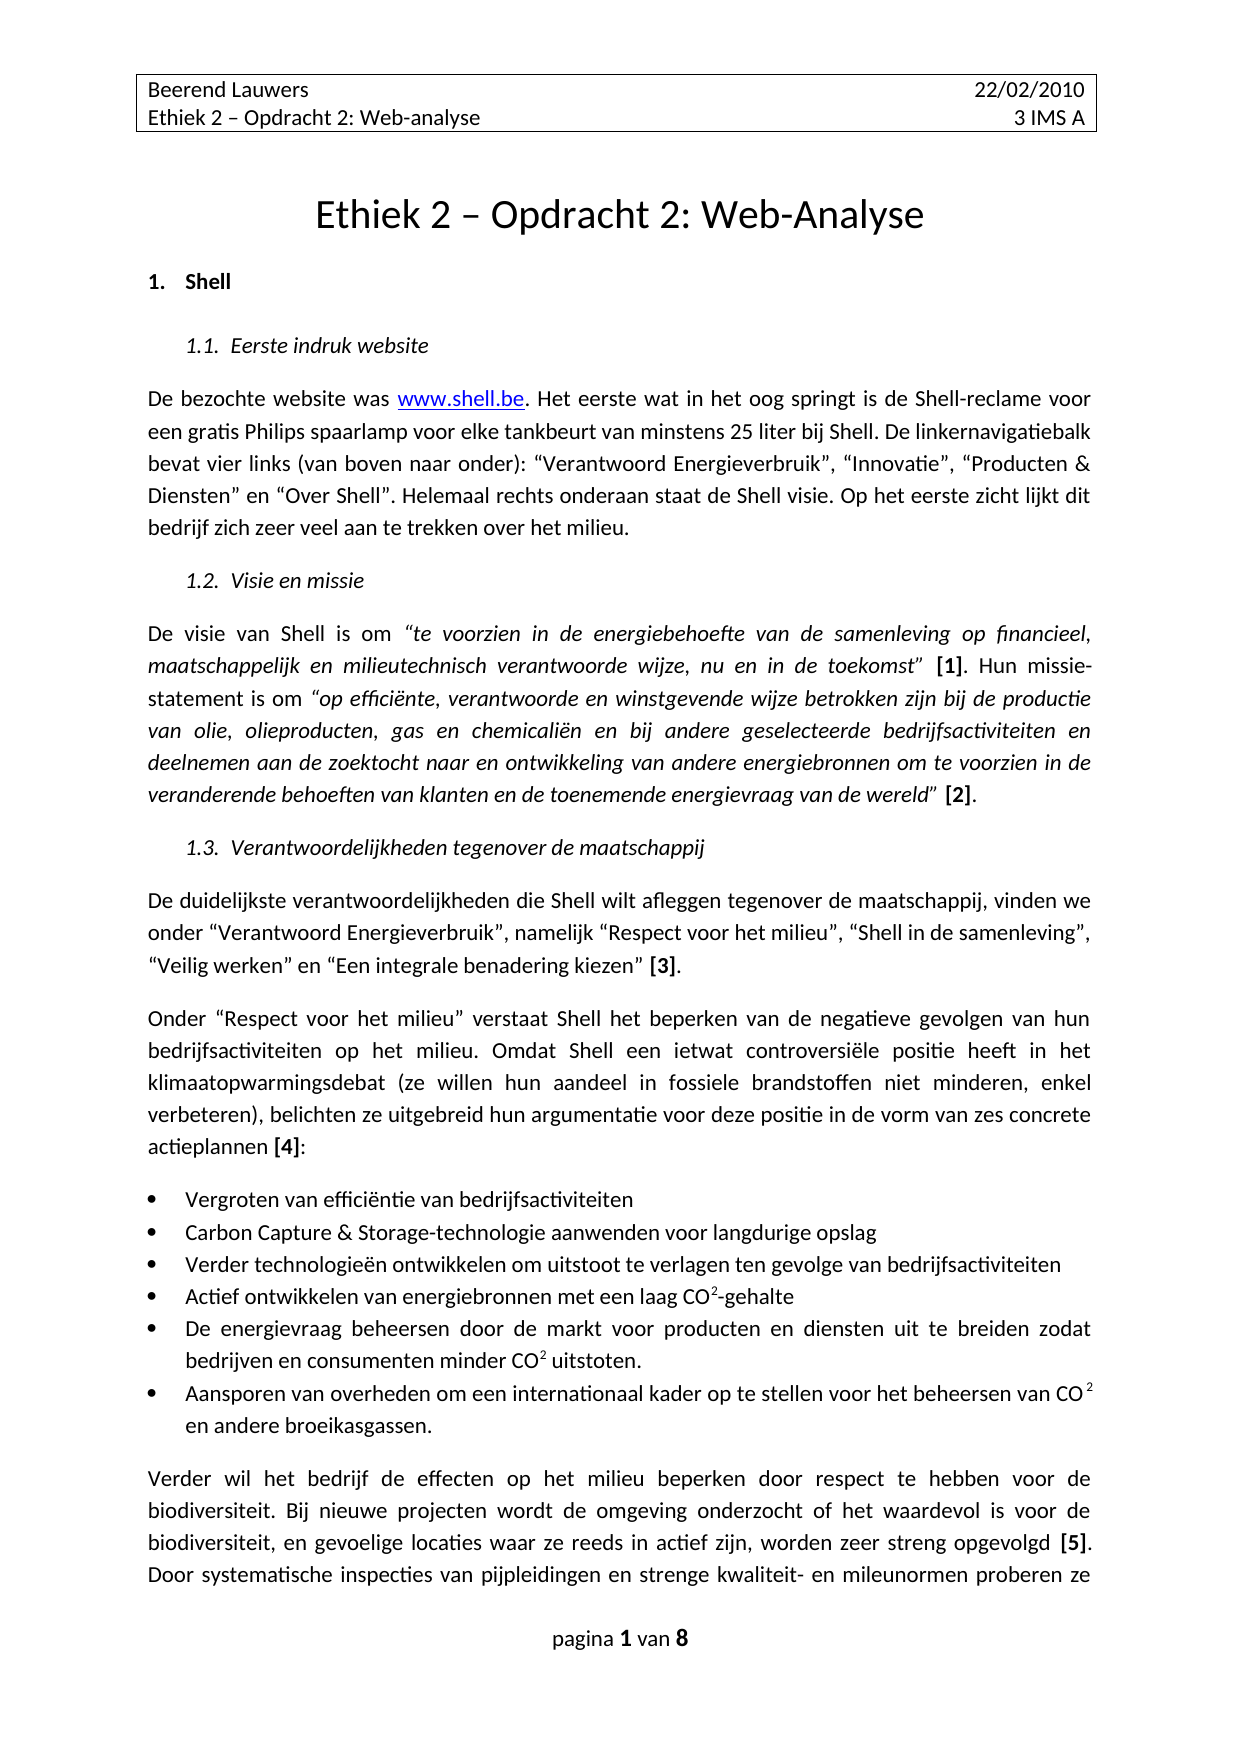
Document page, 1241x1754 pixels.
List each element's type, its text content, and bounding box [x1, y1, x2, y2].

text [148, 1464, 1093, 1588]
list De energievraag beheersen door de markt voor producten en diensten uit te breiden zodat bedrijven en consumenten minder CO2 uitstoten. [148, 1314, 1093, 1374]
text Ethiek 2 – Opdracht 2: Web-Analyse [148, 188, 1093, 239]
list Shell [148, 267, 1093, 295]
text De bezochte website was www.shell.be. Het eerste wat in het oog springt is de Shell-reclame voor een gratis Philips spaarlamp voor elke tankbeurt van minstens 25 liter bij Shell. De linkernavigatiebalk bevat vier links (van boven naar onder): “Verantwoord Energieverbruik”, “Innovatie”, “Producten & Diensten” en “Over Shell”. Helemaal rechts onderaan staat de Shell visie. Op het eerste zicht lijkt dit bedrijf zich zeer veel aan te trekken over het milieu. [148, 384, 1093, 541]
list Visie en missie [185, 566, 1093, 594]
list Carbon Capture & Storage-technologie aanwenden voor langdurige opslag [148, 1218, 1093, 1246]
text Onder “Respect voor het milieu” verstaat Shell het beperken van de negatieve gevolgen van hun bedrijfsactiviteiten op het milieu. Omdat Shell een ietwat controversiële positie heeft in het klimaatopwarmingsdebat (ze willen hun aandeel in fossiele brandstoffen niet minderen, enkel verbeteren), belichten ze uitgebreid hun argumentatie voor deze positie in de vorm van zes concrete actieplannen [4]: [148, 1004, 1093, 1161]
list Aansporen van overheden om een internationaal kader op te stellen voor het beheersen van CO2 en andere broeikasgassen. [148, 1379, 1093, 1439]
list Verder technologieën ontwikkelen om uitstoot te verlagen ten gevolge van bedrijfsactiviteiten [148, 1250, 1093, 1278]
list Eerste indruk website [185, 332, 1093, 359]
list Verantwoordelijkheden tegenover de maatschappij [185, 833, 1093, 861]
list Vergroten van efficiëntie van bedrijfsactiviteiten [148, 1186, 1093, 1213]
text De duidelijkste verantwoordelijkheden die Shell wilt afleggen tegenover de maatschappij, vinden we onder “Verantwoord Energieverbruik”, namelijk “Respect voor het milieu”, “Shell in de samenleving”, “Veilig werken” en “Een integrale benadering kiezen” [3]. [148, 886, 1093, 979]
text De visie van Shell is om “te voorzien in de energiebehoefte van de samenleving op financieel, maatschappelijk en milieutechnisch verantwoorde wijze, nu en in de toekomst” [1]. Hun missie-statement is om “op efficiënte, verantwoorde en winstgevende wijze betrokken zijn bij de productie van olie, olieproducten, gas en chemicaliën en bij andere geselecteerde bedrijfsactiviteiten en deelnemen aan de zoektocht naar en ontwikkeling van andere energiebronnen om te voorzien in de veranderende behoeften van klanten en de toenemende energievraag van de wereld” [2]. [148, 619, 1093, 808]
list Actief ontwikkelen van energiebronnen met een laag CO2-gehalte [148, 1282, 1093, 1310]
